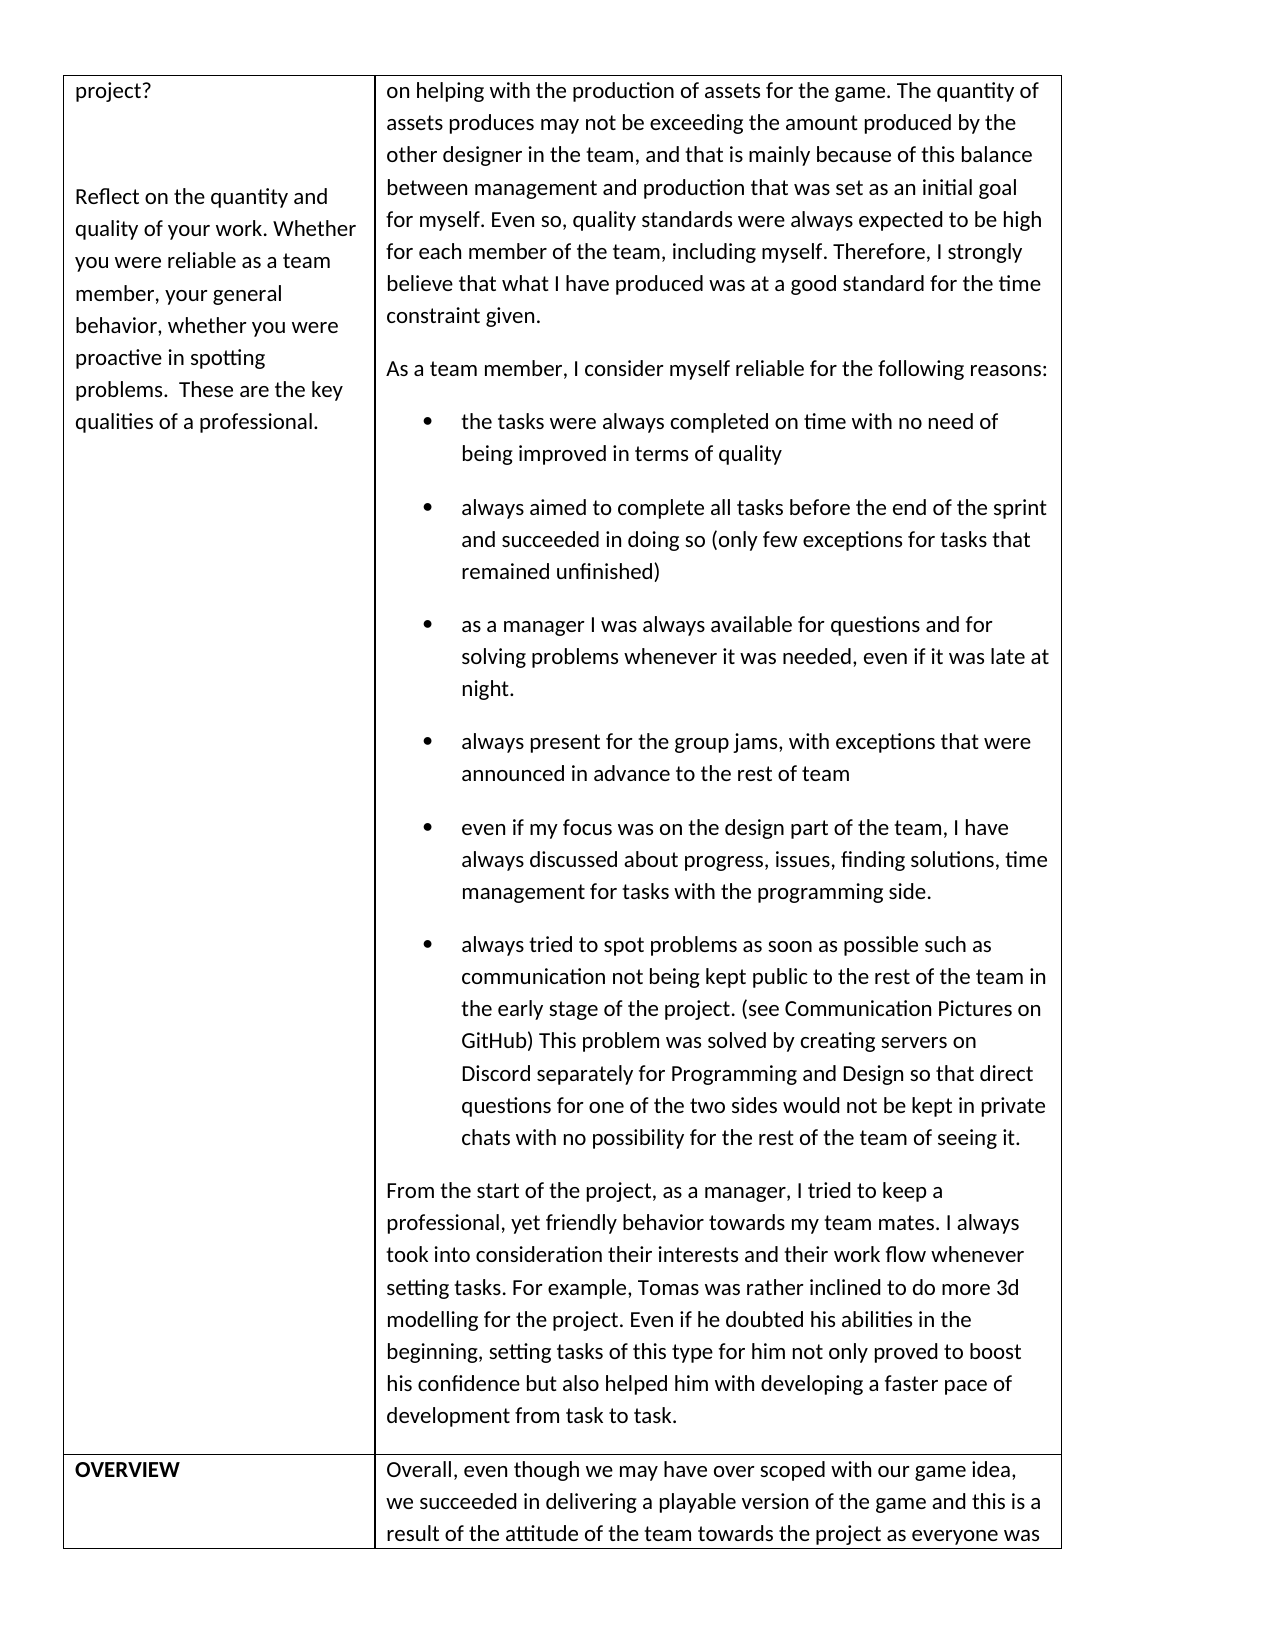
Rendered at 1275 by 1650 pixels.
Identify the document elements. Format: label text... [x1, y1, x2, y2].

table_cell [64, 76, 374, 1454]
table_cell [376, 1455, 1061, 1548]
table_cell OVERVIEW [64, 1455, 374, 1548]
